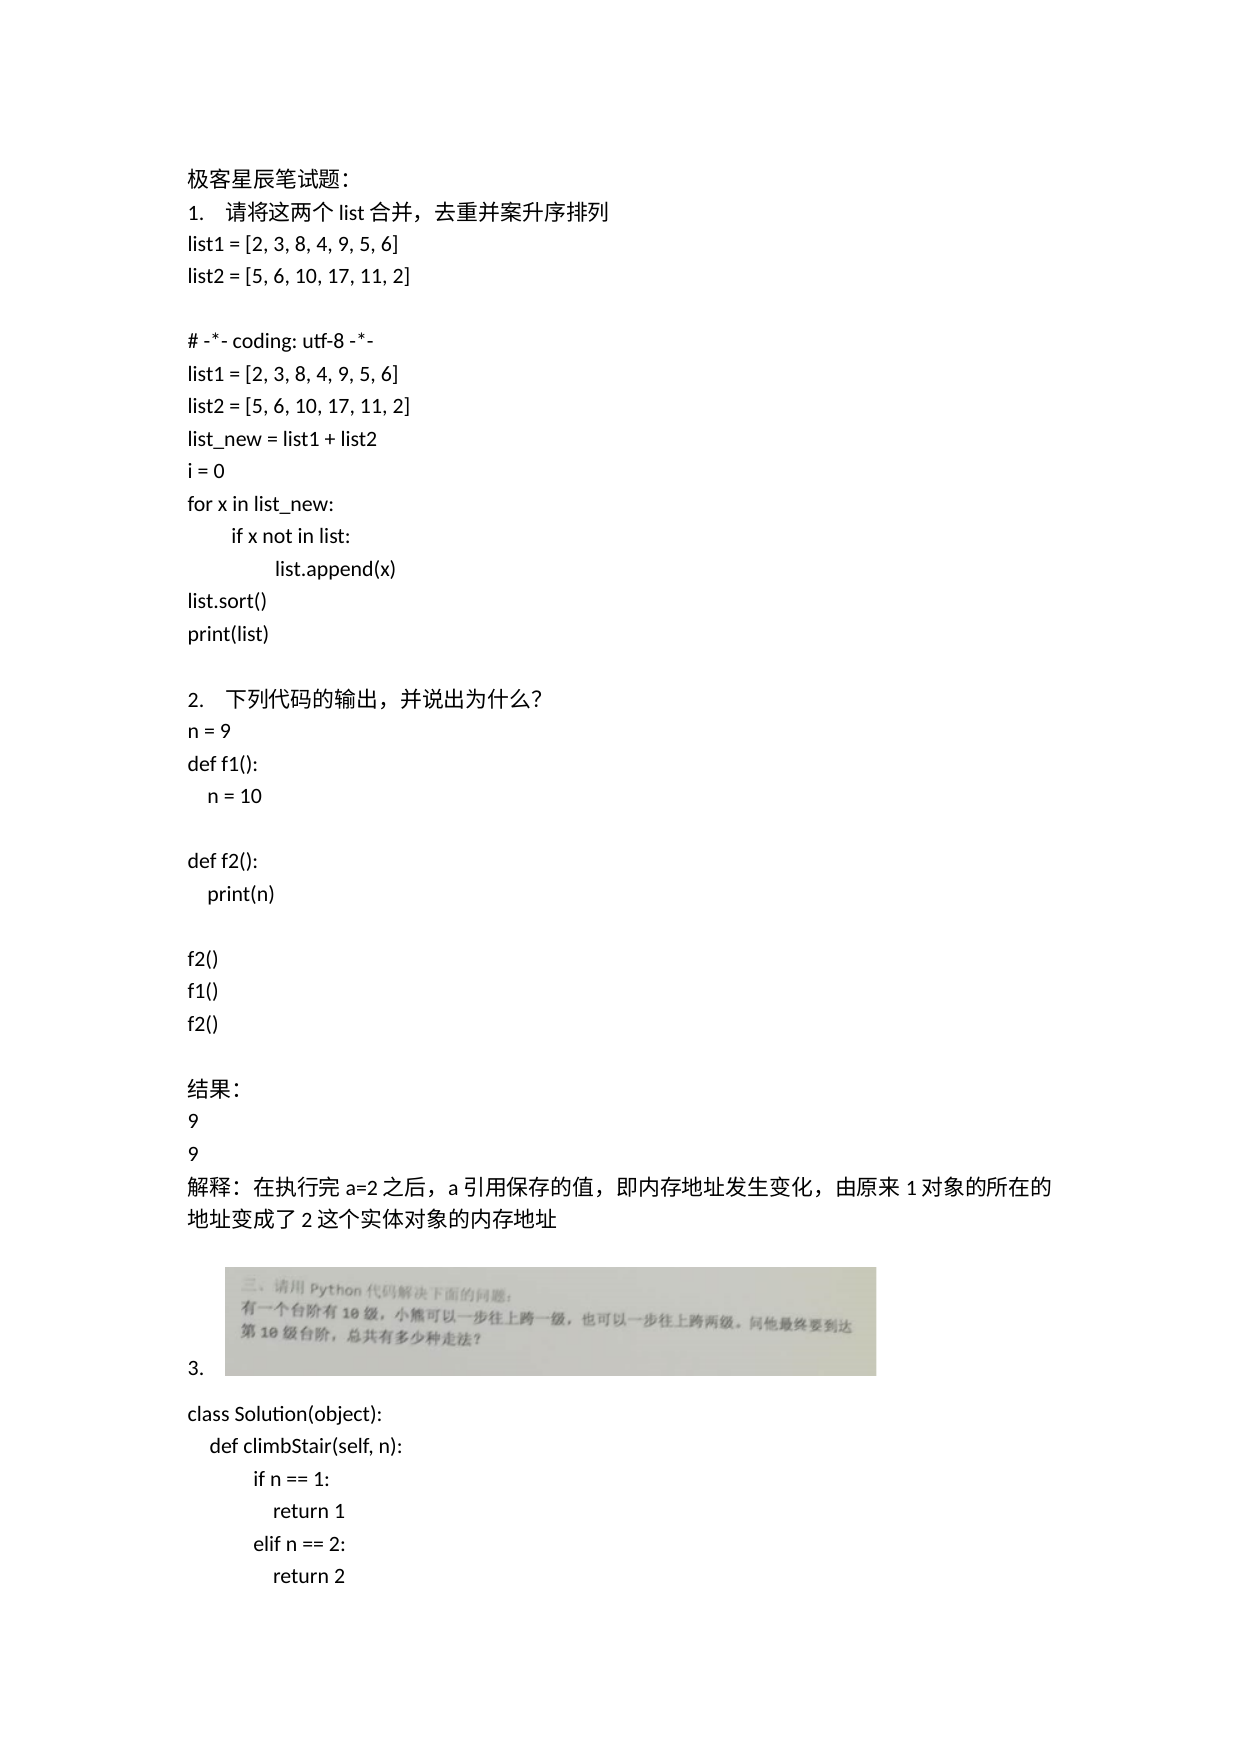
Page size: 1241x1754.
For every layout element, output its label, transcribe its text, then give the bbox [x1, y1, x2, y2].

text f1() [187, 974, 1053, 1007]
text return 1 [209, 1494, 1053, 1527]
text list1 = [2, 3, 8, 4, 9, 5, 6] [187, 227, 1053, 259]
text list_new = list1 + list2 [187, 422, 1053, 454]
text n = 9 [187, 714, 1053, 747]
text 9 [187, 1104, 1053, 1137]
list 请将这两个list合并，去重并案升序排列 [187, 194, 1053, 227]
text if n == 1: [209, 1462, 1053, 1494]
picture [225, 1267, 877, 1376]
text 解释：在执行完a=2之后，a引用保存的值，即内存地址发生变化，由原来1对象的所在的地址变成了2这个实体对象的内存地址 [187, 1169, 1053, 1234]
text print(list) [187, 617, 1053, 649]
text f2() [187, 1007, 1053, 1039]
text class Solution(object): [187, 1397, 1053, 1429]
text n = 10 [187, 779, 1053, 812]
text 极客星辰笔试题： [187, 162, 1053, 194]
list 下列代码的输出，并说出为什么？ [187, 682, 1053, 714]
text print(n) [187, 877, 1053, 909]
text # -*- coding: utf-8 -*- [187, 324, 1053, 357]
text elif n == 2: [209, 1527, 1053, 1559]
text f2() [187, 942, 1053, 974]
text def f2(): [187, 844, 1053, 877]
text 结果： [187, 1072, 1053, 1104]
text def climbStair(self, n): [209, 1429, 1053, 1462]
text list1 = [2, 3, 8, 4, 9, 5, 6] [187, 357, 1053, 389]
text list2 = [5, 6, 10, 17, 11, 2] [187, 389, 1053, 422]
text list2 = [5, 6, 10, 17, 11, 2] [187, 259, 1053, 292]
text return 2 [209, 1559, 1053, 1592]
text list.sort() [187, 584, 1053, 617]
text for x in list_new: [187, 487, 1053, 519]
text if x not in list: [187, 519, 1053, 552]
text def f1(): [187, 747, 1053, 779]
text list.append(x) [187, 552, 1053, 584]
text 9 [187, 1137, 1053, 1169]
text i = 0 [187, 454, 1053, 487]
